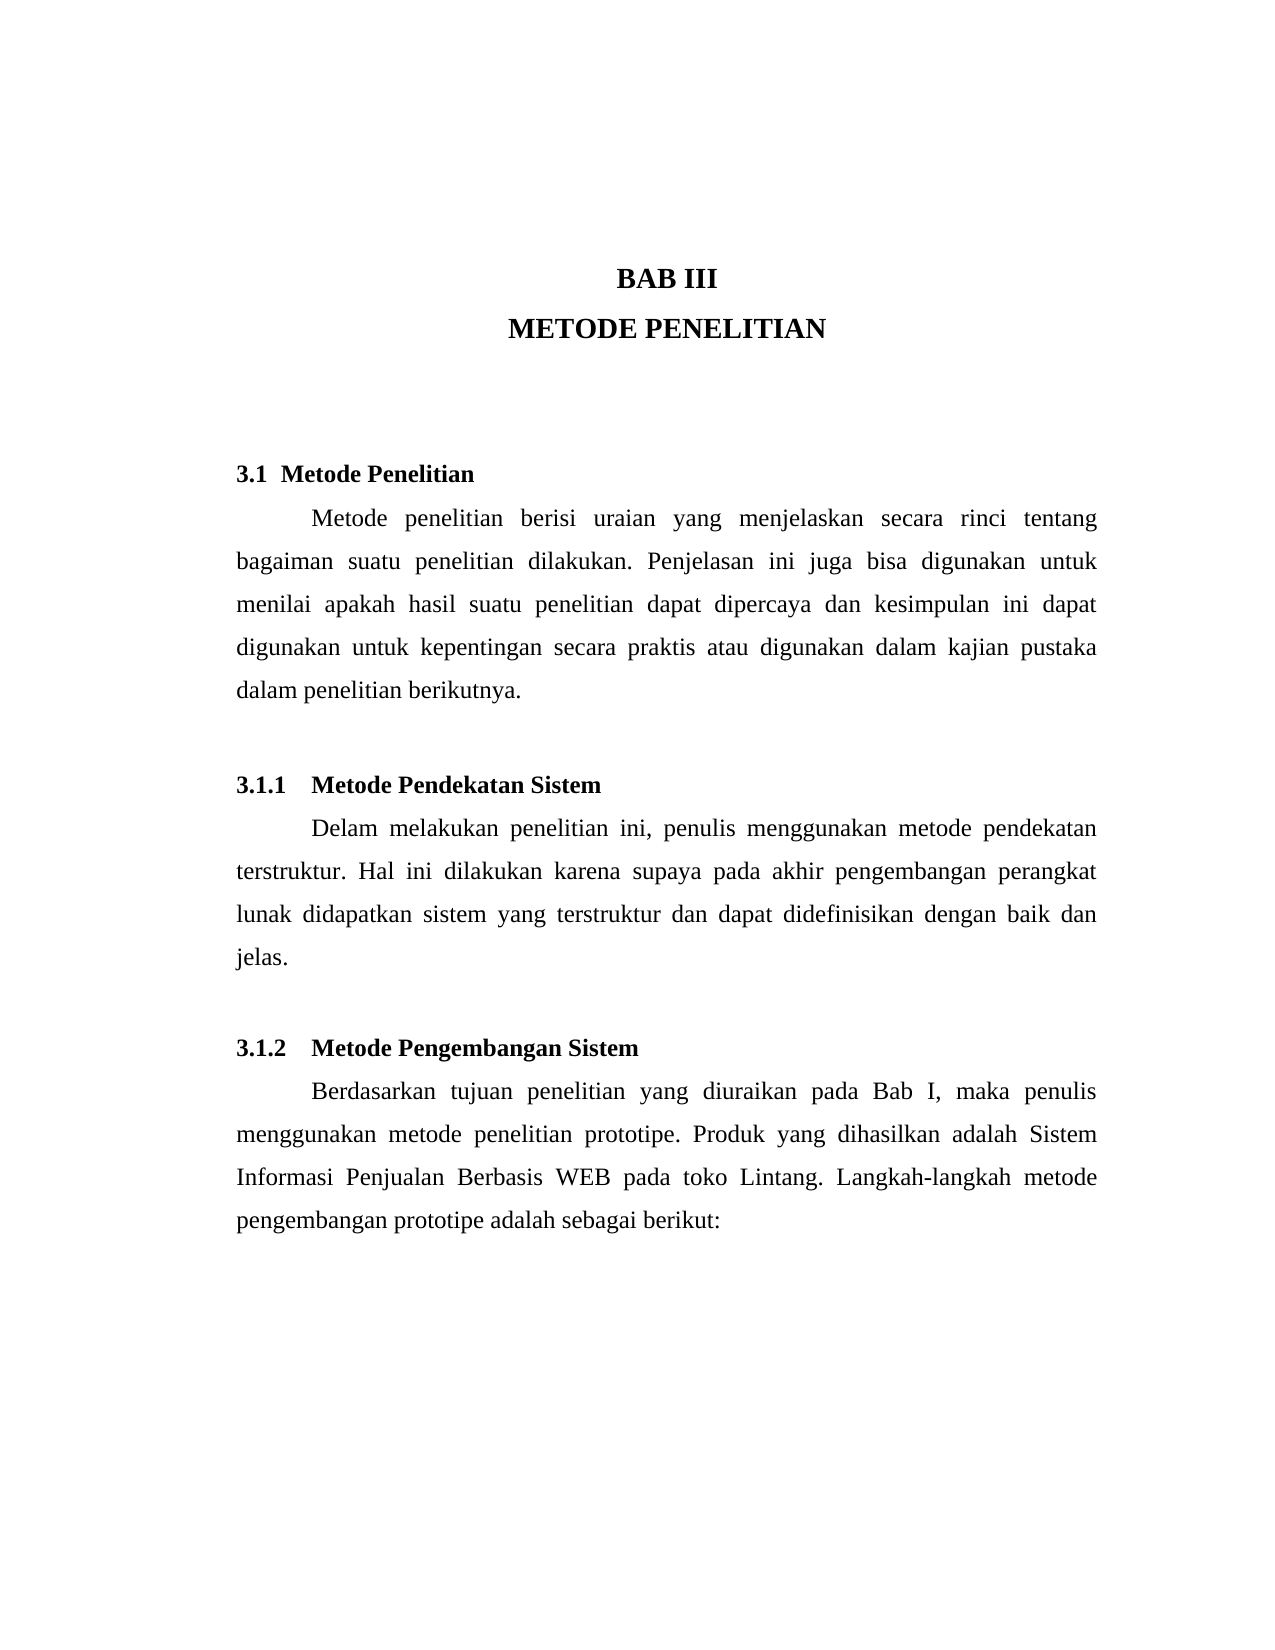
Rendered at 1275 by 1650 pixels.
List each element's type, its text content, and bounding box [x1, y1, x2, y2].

subtitle BAB III [236, 261, 1098, 295]
text Metode penelitian berisi uraian yang menjelaskan secara rinci tentang bagaiman suatu penelitian dilakukan. Penjelasan ini juga bisa digunakan untuk menilai apakah hasil suatu penelitian dapat dipercaya dan kesimpulan ini dapat digunakan untuk kepentingan secara praktis atau digunakan dalam kajian pustaka dalam penelitian berikutnya. [236, 503, 1098, 704]
subtitle Metode Penelitian [236, 459, 1098, 488]
subtitle Metode Pengembangan Sistem [236, 1033, 1098, 1061]
text Delam melakukan penelitian ini, penulis menggunakan metode pendekatan terstruktur. Hal ini dilakukan karena supaya pada akhir pengembangan perangkat lunak didapatkan sistem yang terstruktur dan dapat didefinisikan dengan baik dan jelas. [236, 813, 1098, 971]
subtitle Metode Pendekatan Sistem [236, 770, 1098, 798]
text Berdasarkan tujuan penelitian yang diuraikan pada Bab I, maka penulis menggunakan metode penelitian prototipe. Produk yang dihasilkan adalah Sistem Informasi Penjualan Berbasis WEB pada toko Lintang. Langkah-langkah metode pengembangan prototipe adalah sebagai berikut: [236, 1076, 1098, 1234]
text METODE PENELITIAN [236, 312, 1098, 345]
